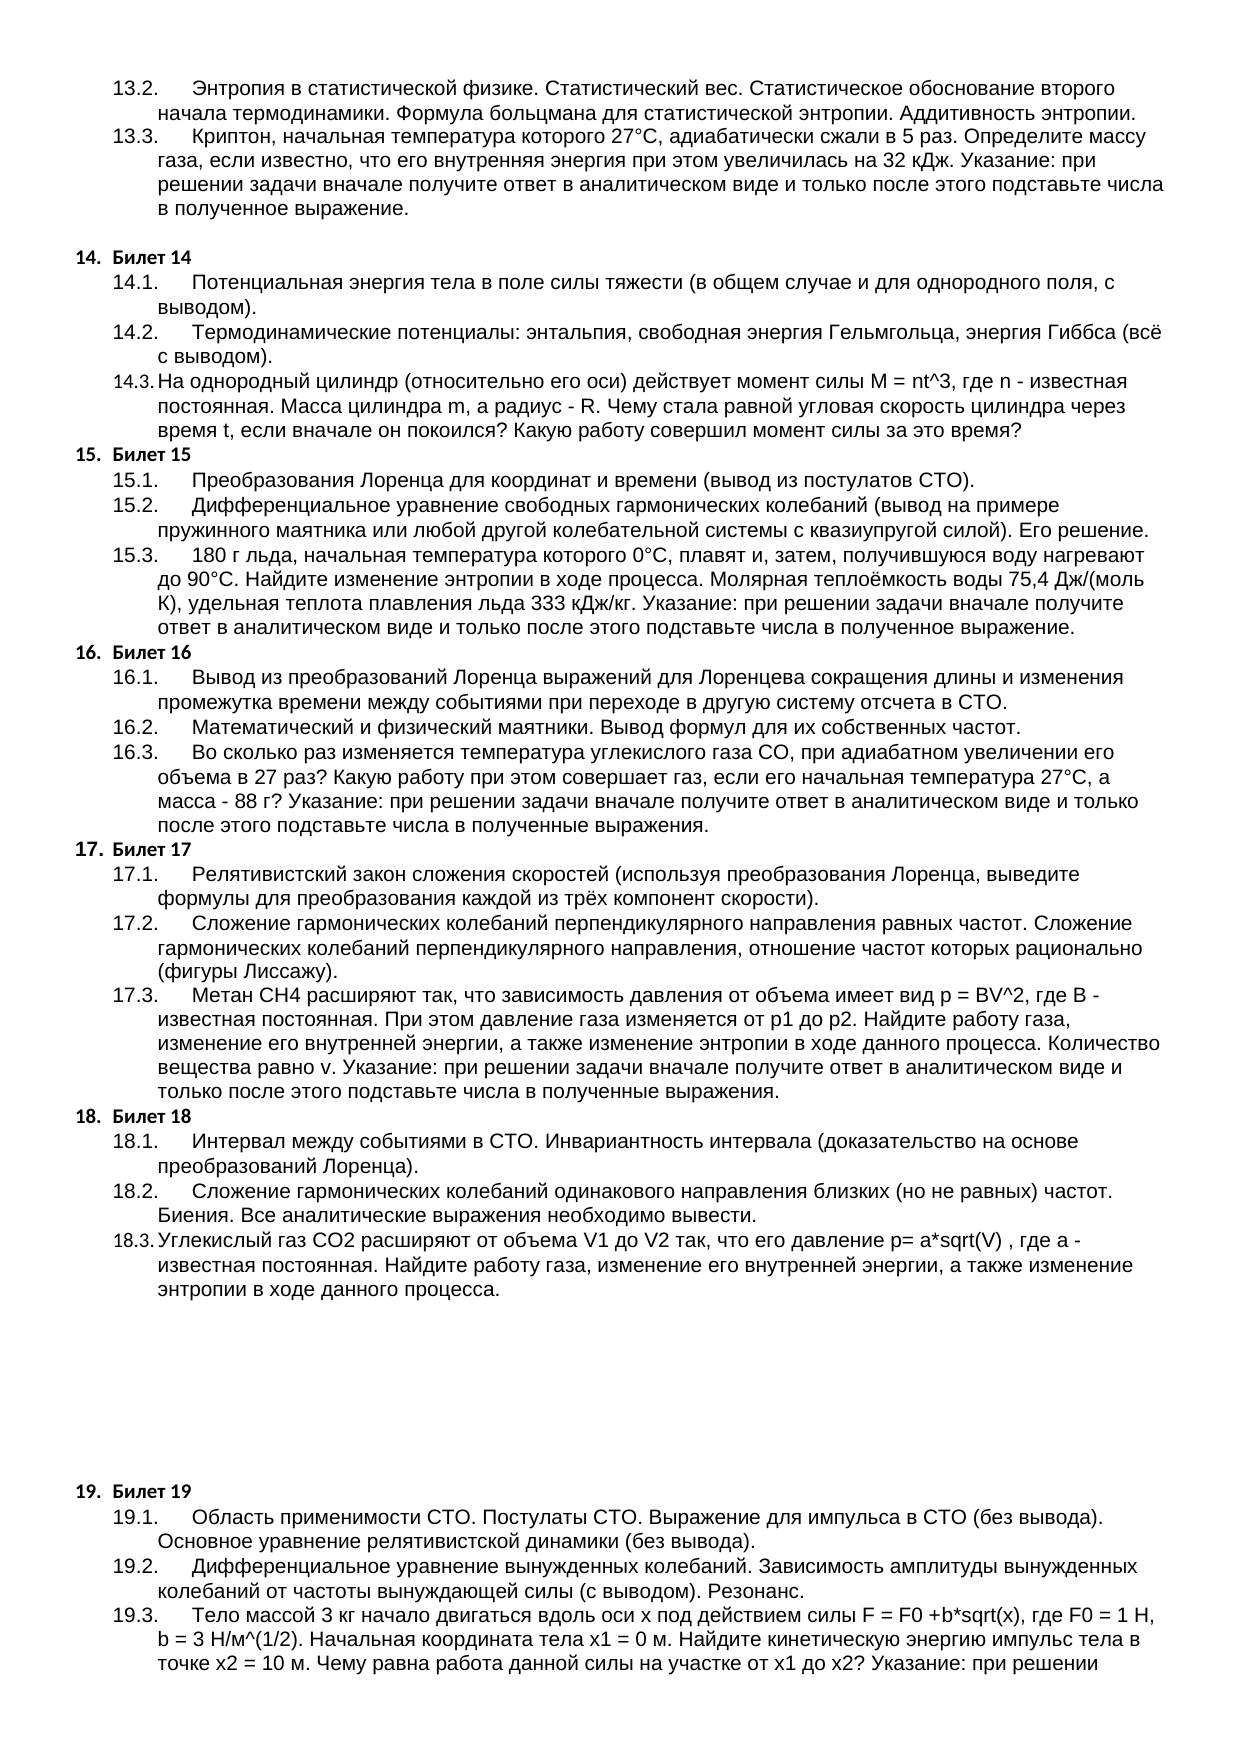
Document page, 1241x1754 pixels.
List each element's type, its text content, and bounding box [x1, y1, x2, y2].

list ﻿﻿﻿Потенциальная энергия тела в поле силы тяжести (в общем случае и для однородного поля, с выводом). [112, 269, 1165, 319]
list ﻿﻿﻿Сложение гармонических колебаний одинакового направления близких (но не равных) частот. Биения. Все аналитические выражения необходимо вывести. [112, 1178, 1165, 1227]
list Билет 17 [75, 837, 1165, 862]
list Билет 15 [75, 442, 1165, 467]
list Билет 16 [75, 639, 1165, 664]
list ﻿﻿﻿Преобразования Лоренца для координат и времени (вывод из постулатов СТО). [112, 467, 1165, 492]
list Углекислый газ СО2 расширяют от объема V1 до V2 так, что его давление р= а*sqrt(V) , где а - известная постоянная. Найдите работу газа, изменение его внутренней энергии, а также изменение энтропии в ходе данного процесса. [112, 1227, 1165, 1301]
list ﻿﻿﻿Интервал между событиями в СТО. Инвариантность интервала (доказательство на основе преобразований Лоренца). [112, 1128, 1165, 1178]
list Билет 18 [75, 1103, 1165, 1128]
list ﻿﻿﻿Энтропия в статистической физике. Статистический вес. Статистическое обоснование второго начала термодинамики. Формула больцмана для статистической энтропии. Аддитивность энтропии. [112, 75, 1165, 124]
list ﻿﻿﻿Дифференциальное уравнение свободных гармонических колебаний (вывод на примере пружинного маятника или любой другой колебательной системы с квазиупругой силой). Его решение. [112, 492, 1165, 542]
list Релятивистский закон сложения скоростей (используя преобразования Лоренца, выведите формулы для преобразования каждой из трёх компонент скорости). [112, 862, 1165, 910]
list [112, 1603, 1165, 1674]
list ﻿﻿﻿180 г льда, начальная температура которого 0°С, плавят и, затем, получившуюся воду нагревают до 90°С. Найдите изменение энтропии в ходе процесса. Молярная теплоёмкость воды 75,4 Дж/(моль К), удельная теплота плавления льда 333 кДж/кг. Указание: при решении задачи вначале получите ответ в аналитическом виде и только после этого подставьте числа в полученное выражение. [112, 542, 1165, 639]
list ﻿﻿﻿Дифференциальное уравнение вынужденных колебаний. Зависимость амплитуды вынужденных колебаний от частоты вынуждающей силы (с выводом). Резонанс. [112, 1553, 1165, 1603]
list На однородный цилиндр (относительно его оси) действует момент силы М = nt^3, где n - известная постоянная. Масса цилиндра m, а радиус - R. Чему стала равной угловая скорость цилиндра через время t, если вначале он покоился? Какую работу совершил момент силы за это время? [112, 368, 1165, 442]
list ﻿﻿﻿Во сколько раз изменяется температура углекислого газа СО, при адиабатном увеличении его объема в 27 раз? Какую работу при этом совершает газ, если его начальная температура 27°С, а масса - 88 г? Указание: при решении задачи вначале получите ответ в аналитическом виде и только после этого подставьте числа в полученные выражения. [112, 739, 1165, 837]
list Криптон, начальная температура которого 27°С, адиабатически сжали в 5 раз. Определите массу газа, если известно, что его внутренняя энергия при этом увеличилась на 32 кДж. Указание: при решении задачи вначале получите ответ в аналитическом виде и только после этого подставьте числа в полученное выражение. [112, 124, 1165, 220]
list Метан СН4 расширяют так, что зависимость давления от объема имеет вид р = BV^2, где В - известная постоянная. При этом давление газа изменяется от р1 до р2. Найдите работу газа, изменение его внутренней энергии, а также изменение энтропии в ходе данного процесса. Количество вещества равно v. Указание: при решении задачи вначале получите ответ в аналитическом виде и только после этого подставьте числа в полученные выражения. [112, 983, 1165, 1103]
list Билет 14 [75, 244, 1165, 269]
list Билет 19 [75, 1478, 1165, 1504]
list ﻿﻿﻿Вывод из преобразований Лоренца выражений для Лоренцева сокращения длины и изменения промежутка времени между событиями при переходе в другую систему отсчета в СТО. [112, 664, 1165, 714]
list ﻿﻿﻿Область применимости СТО. Постулаты СТО. Выражение для импульса в СТО (без вывода). Основное уравнение релятивистской динамики (без вывода). [112, 1504, 1165, 1553]
list ﻿﻿﻿Математический и физический маятники. Вывод формул для их собственных частот. [112, 714, 1165, 739]
list ﻿﻿﻿Термодинамические потенциалы: энтальпия, свободная энергия Гельмгольца, энергия Гиббса (всё с выводом). [112, 319, 1165, 368]
list ﻿﻿﻿Сложение гармонических колебаний перпендикулярного направления равных частот. Сложение гармонических колебаний перпендикулярного направления, отношение частот которых рационально (фигуры Лиссажу). [112, 910, 1165, 983]
